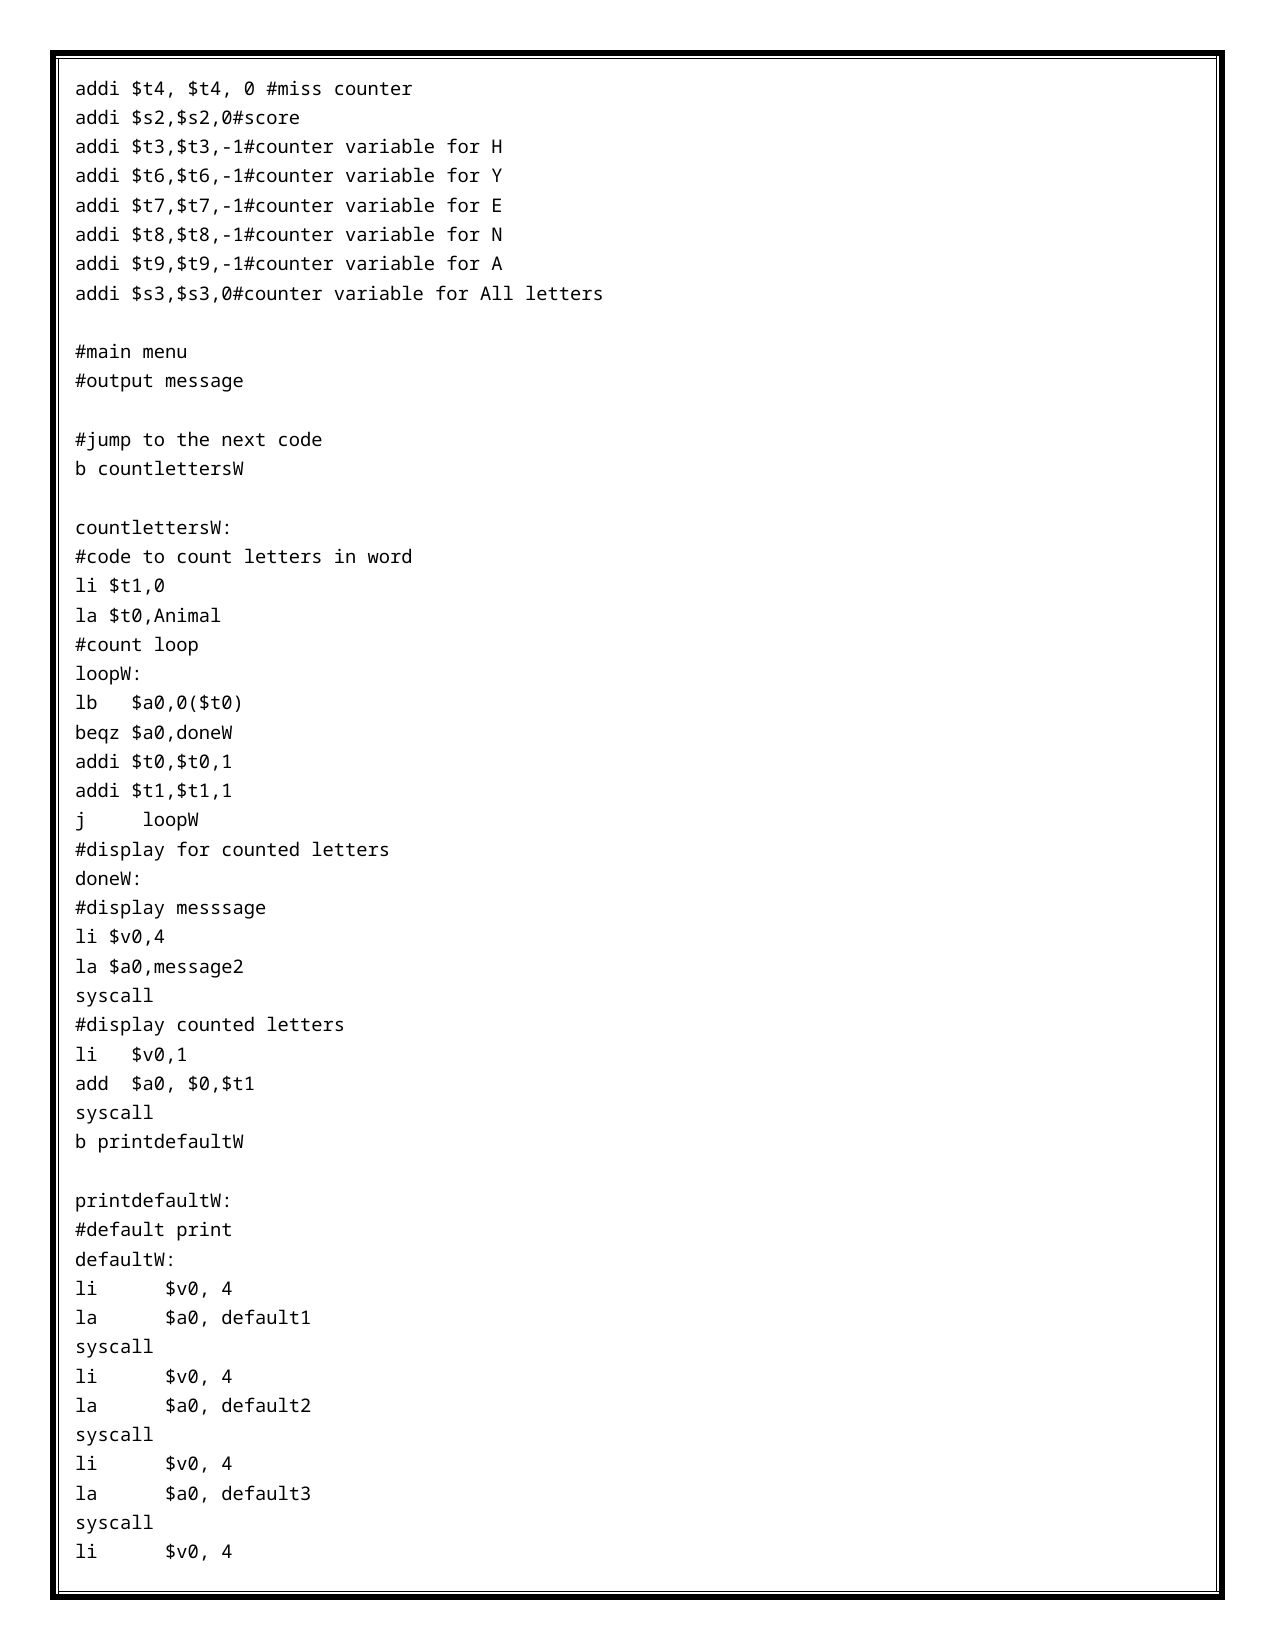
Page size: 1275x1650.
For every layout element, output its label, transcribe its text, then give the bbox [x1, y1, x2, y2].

text add $a0, $0,$t1 [75, 1070, 1200, 1096]
text li $v0, 4 [75, 1538, 1200, 1564]
text addi $t0,$t0,1 [75, 748, 1200, 774]
text #display messsage [75, 894, 1200, 920]
text la $a0, default1 [75, 1304, 1200, 1330]
text syscall [75, 1334, 1200, 1359]
text addi $t9,$t9,-1#counter variable for A [75, 251, 1200, 276]
text printdefaultW: [75, 1187, 1200, 1213]
text #count loop [75, 631, 1200, 657]
text defaultW: [75, 1246, 1200, 1271]
text #display for counted letters [75, 836, 1200, 862]
text #display counted letters [75, 1012, 1200, 1037]
text addi $t8,$t8,-1#counter variable for N [75, 221, 1200, 247]
text doneW: [75, 865, 1200, 891]
text la $a0, default2 [75, 1392, 1200, 1418]
text addi $t7,$t7,-1#counter variable for E [75, 192, 1200, 218]
text addi $t3,$t3,-1#counter variable for H [75, 133, 1200, 159]
text #code to count letters in word [75, 543, 1200, 569]
text b countlettersW [75, 456, 1200, 481]
text lb $a0,0($t0) [75, 690, 1200, 715]
text #main menu [75, 338, 1200, 364]
text beqz $a0,doneW [75, 719, 1200, 744]
text addi $t1,$t1,1 [75, 777, 1200, 803]
text li $v0, 4 [75, 1451, 1200, 1476]
text syscall [75, 1421, 1200, 1447]
text #default print [75, 1217, 1200, 1242]
text syscall [75, 1099, 1200, 1125]
text #jump to the next code [75, 426, 1200, 452]
text li $v0, 4 [75, 1363, 1200, 1388]
text j loopW [75, 807, 1200, 832]
text la $t0,Animal [75, 602, 1200, 627]
text la $a0, default3 [75, 1480, 1200, 1506]
text syscall [75, 982, 1200, 1008]
text loopW: [75, 660, 1200, 686]
text addi $s2,$s2,0#score [75, 104, 1200, 130]
text countlettersW: [75, 514, 1200, 539]
text la $a0,message2 [75, 953, 1200, 979]
text addi $t6,$t6,-1#counter variable for Y [75, 163, 1200, 188]
text li $v0,1 [75, 1041, 1200, 1066]
text li $t1,0 [75, 573, 1200, 598]
text addi $s3,$s3,0#counter variable for All letters [75, 280, 1200, 305]
text #output message [75, 368, 1200, 393]
text b printdefaultW [75, 1129, 1200, 1154]
text addi $t4, $t4, 0 #miss counter [75, 75, 1200, 101]
text syscall [75, 1509, 1200, 1535]
text li $v0,4 [75, 924, 1200, 949]
text li $v0, 4 [75, 1275, 1200, 1301]
